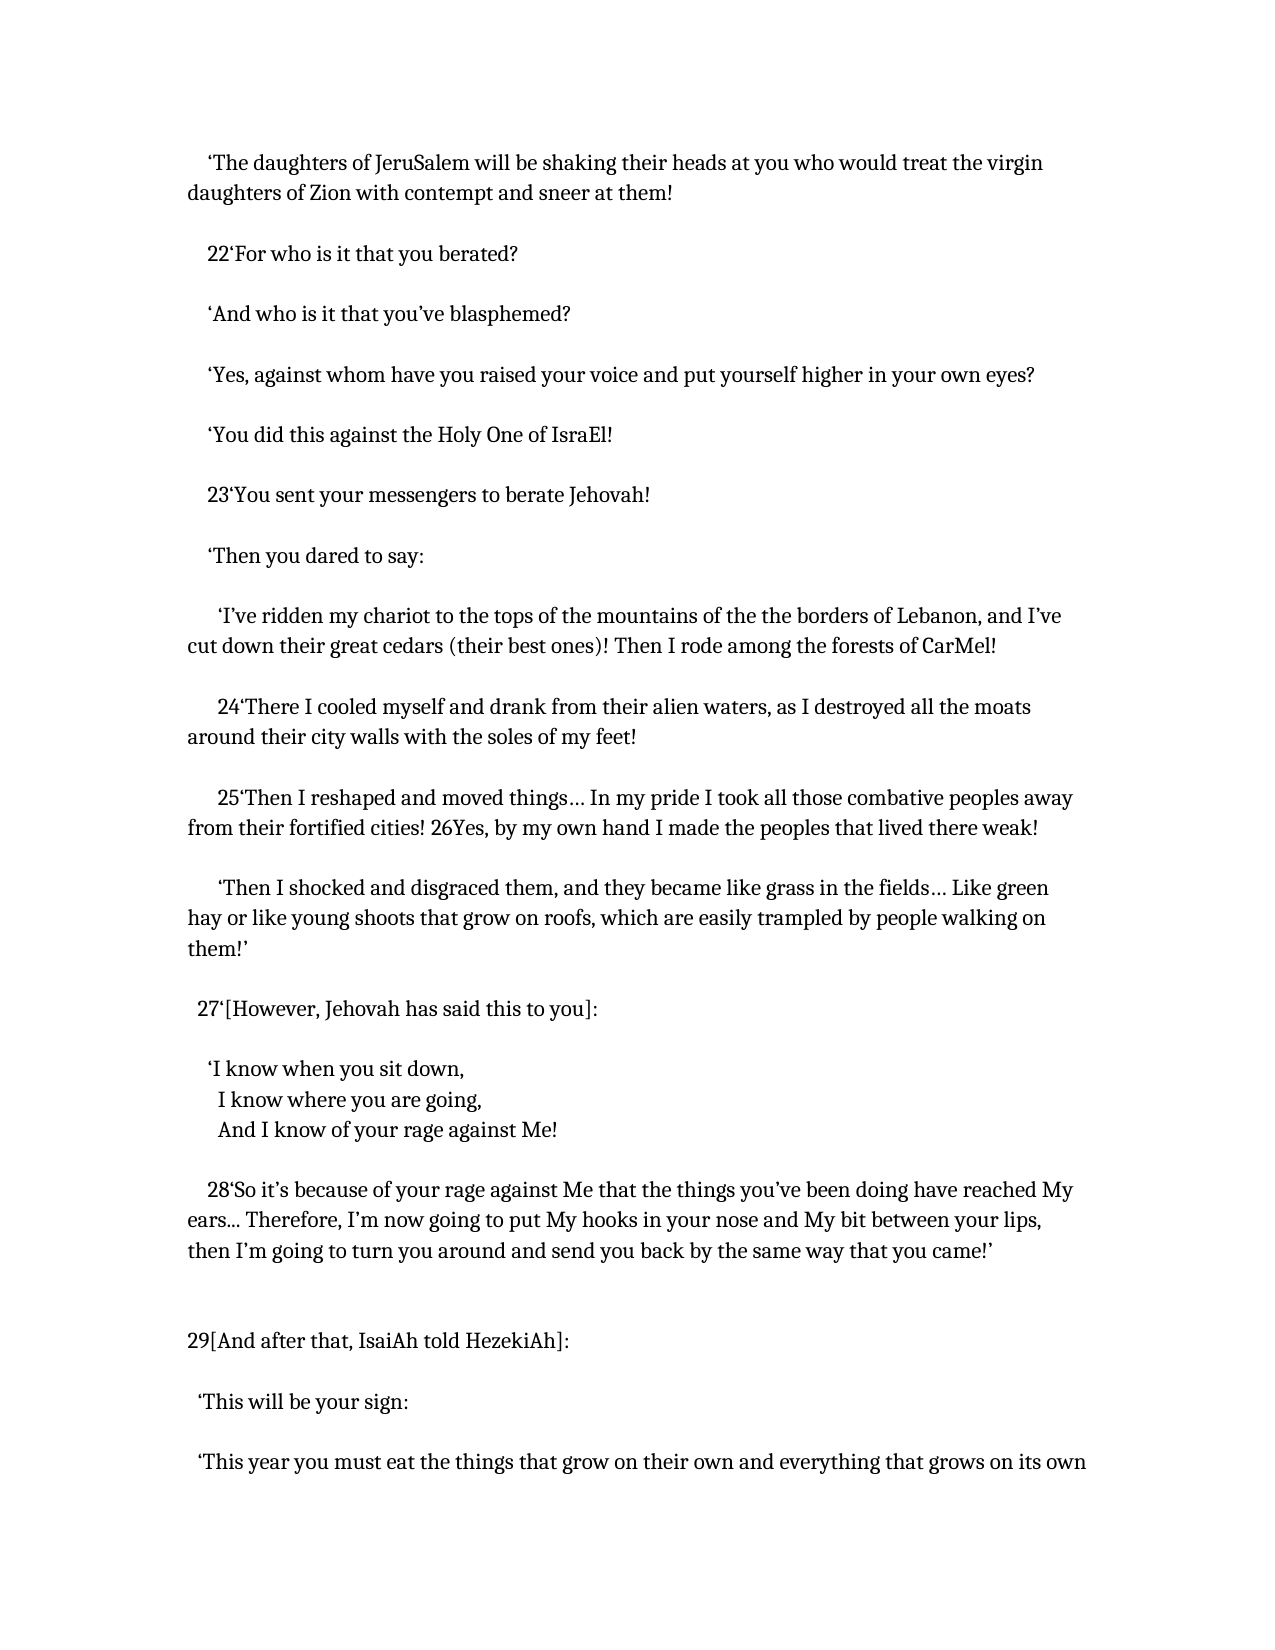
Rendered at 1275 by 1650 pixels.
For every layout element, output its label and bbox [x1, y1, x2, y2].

text [187, 150, 1087, 1475]
